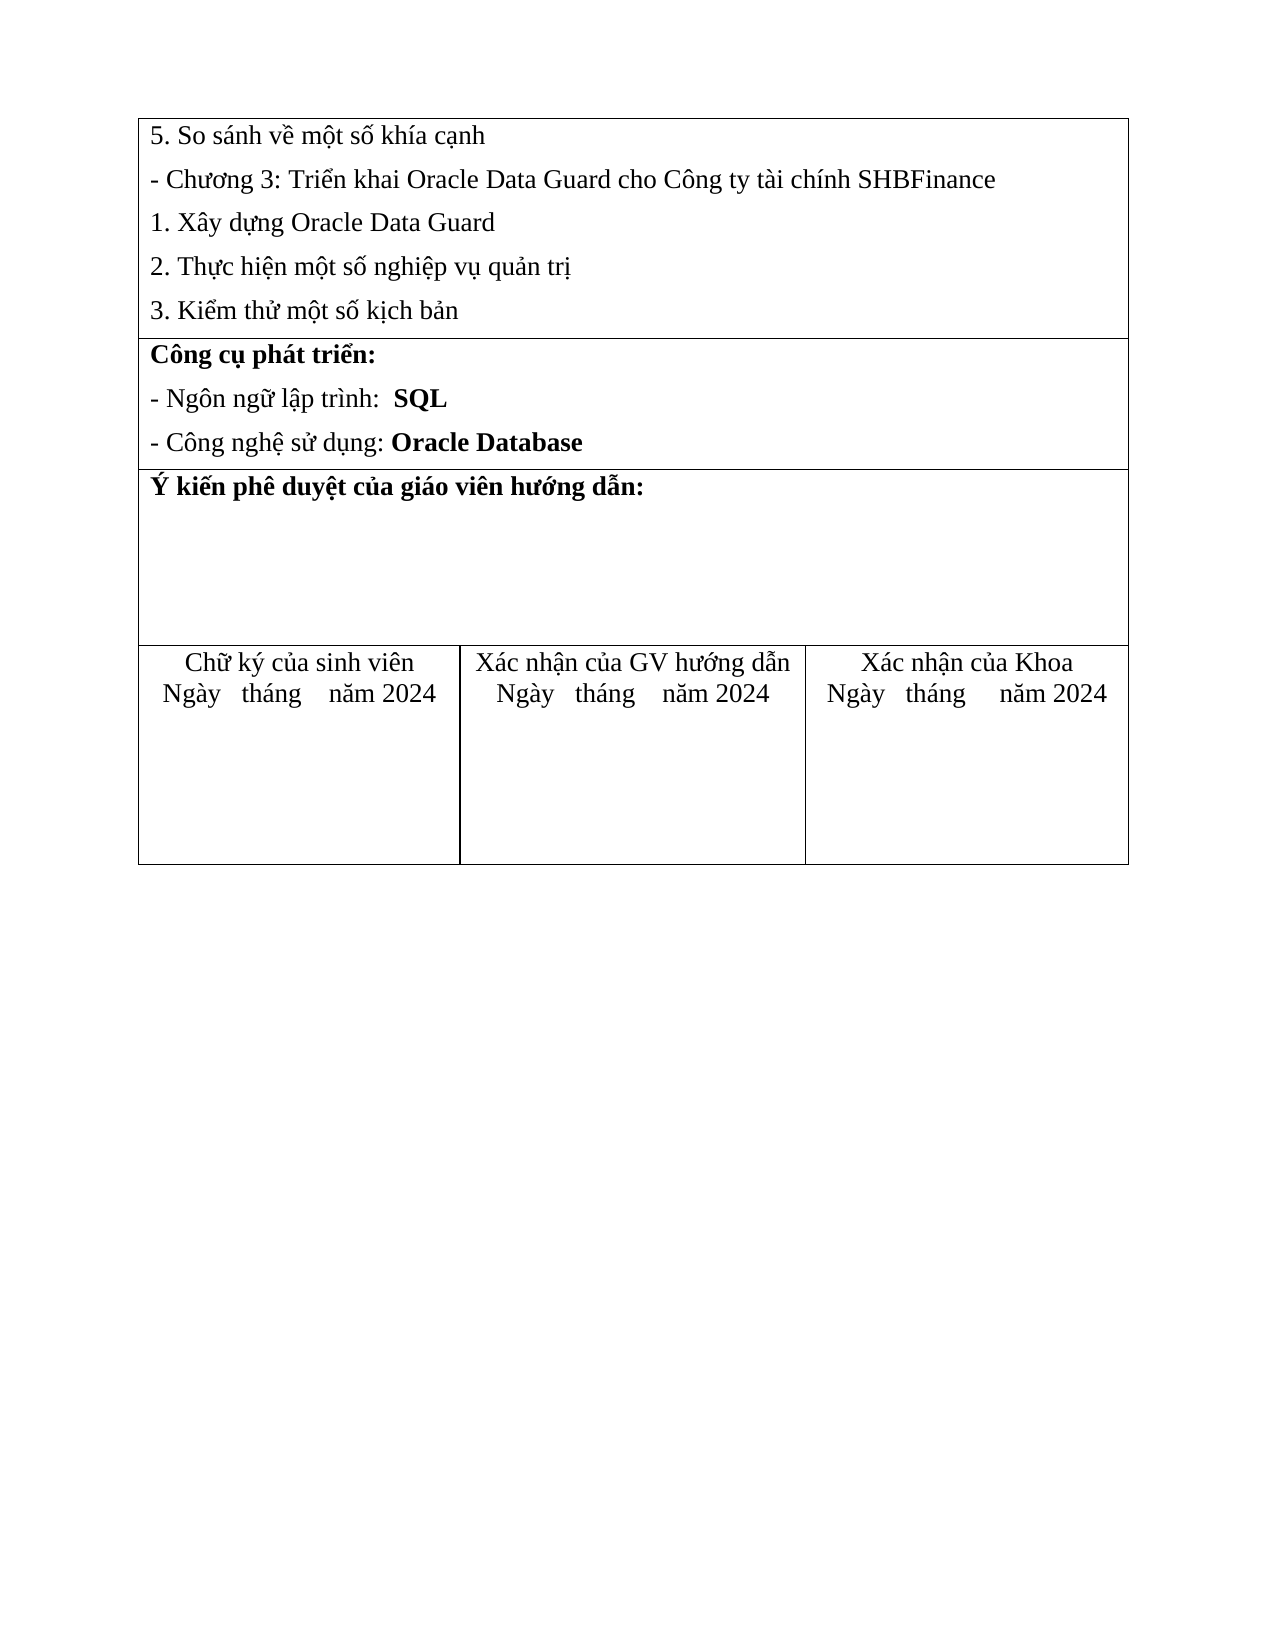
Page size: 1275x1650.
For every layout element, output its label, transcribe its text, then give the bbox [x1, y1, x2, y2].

table_cell Xác nhận của GV hướng dẫn Ngày tháng năm 2024 [461, 646, 805, 864]
table_cell Chữ ký của sinh viên Ngày tháng năm 2024 [139, 646, 459, 864]
table_cell Ý kiến phê duyệt của giáo viên hướng dẫn: [139, 470, 1128, 645]
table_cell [139, 119, 1128, 337]
table_cell Xác nhận của Khoa Ngày tháng năm 2024 [806, 646, 1128, 864]
table_cell Công cụ phát triển: - Ngôn ngữ lập trình: SQL - Công nghệ sử dụng: Oracle Database [139, 339, 1128, 469]
